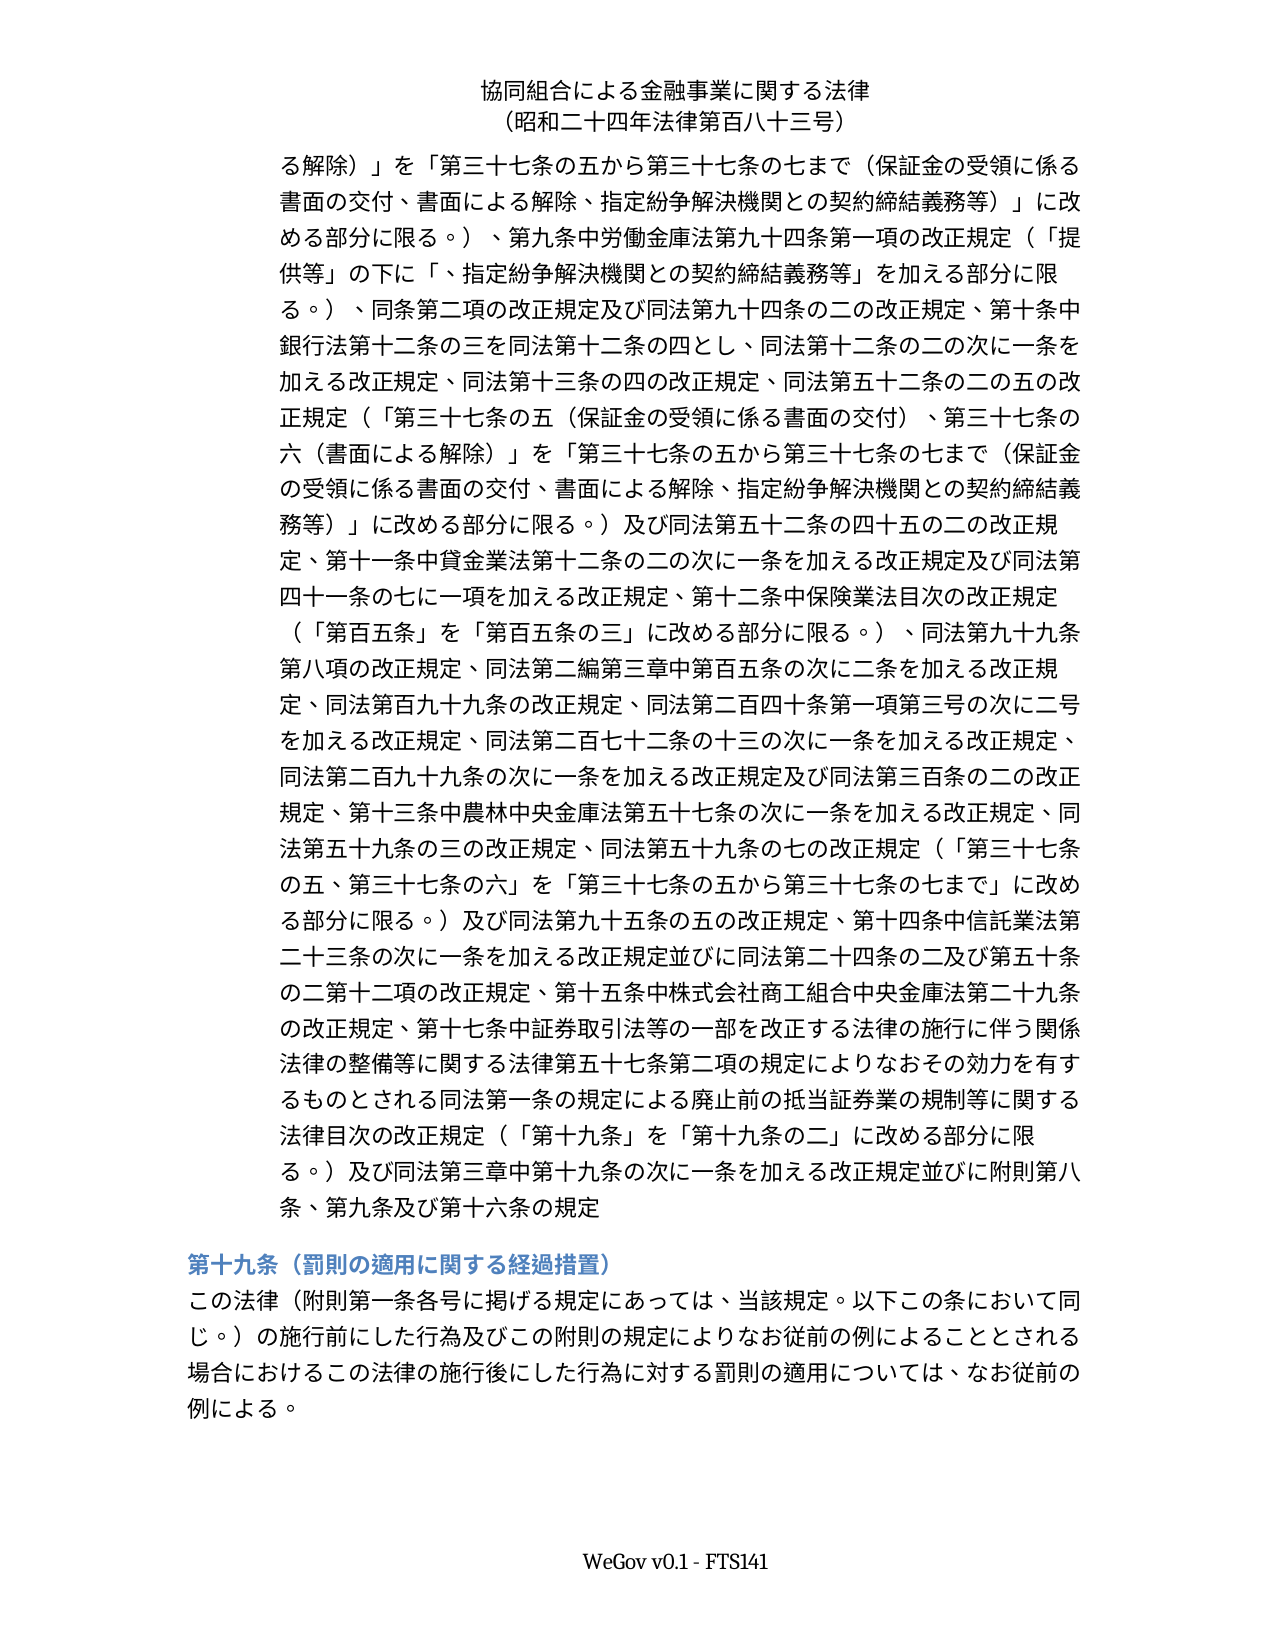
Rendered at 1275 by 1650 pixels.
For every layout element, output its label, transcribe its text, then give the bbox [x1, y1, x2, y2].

text この法律（附則第一条各号に掲げる規定にあっては、当該規定。以下この条において同じ。）の施行前にした行為及びこの附則の規定によりなお従前の例によることとされる場合におけるこの法律の施行後にした行為に対する罰則の適用については、なお従前の例による。 [187, 1285, 1087, 1424]
subtitle 第十九条（罰則の適用に関する経過措置） [187, 1249, 1087, 1280]
